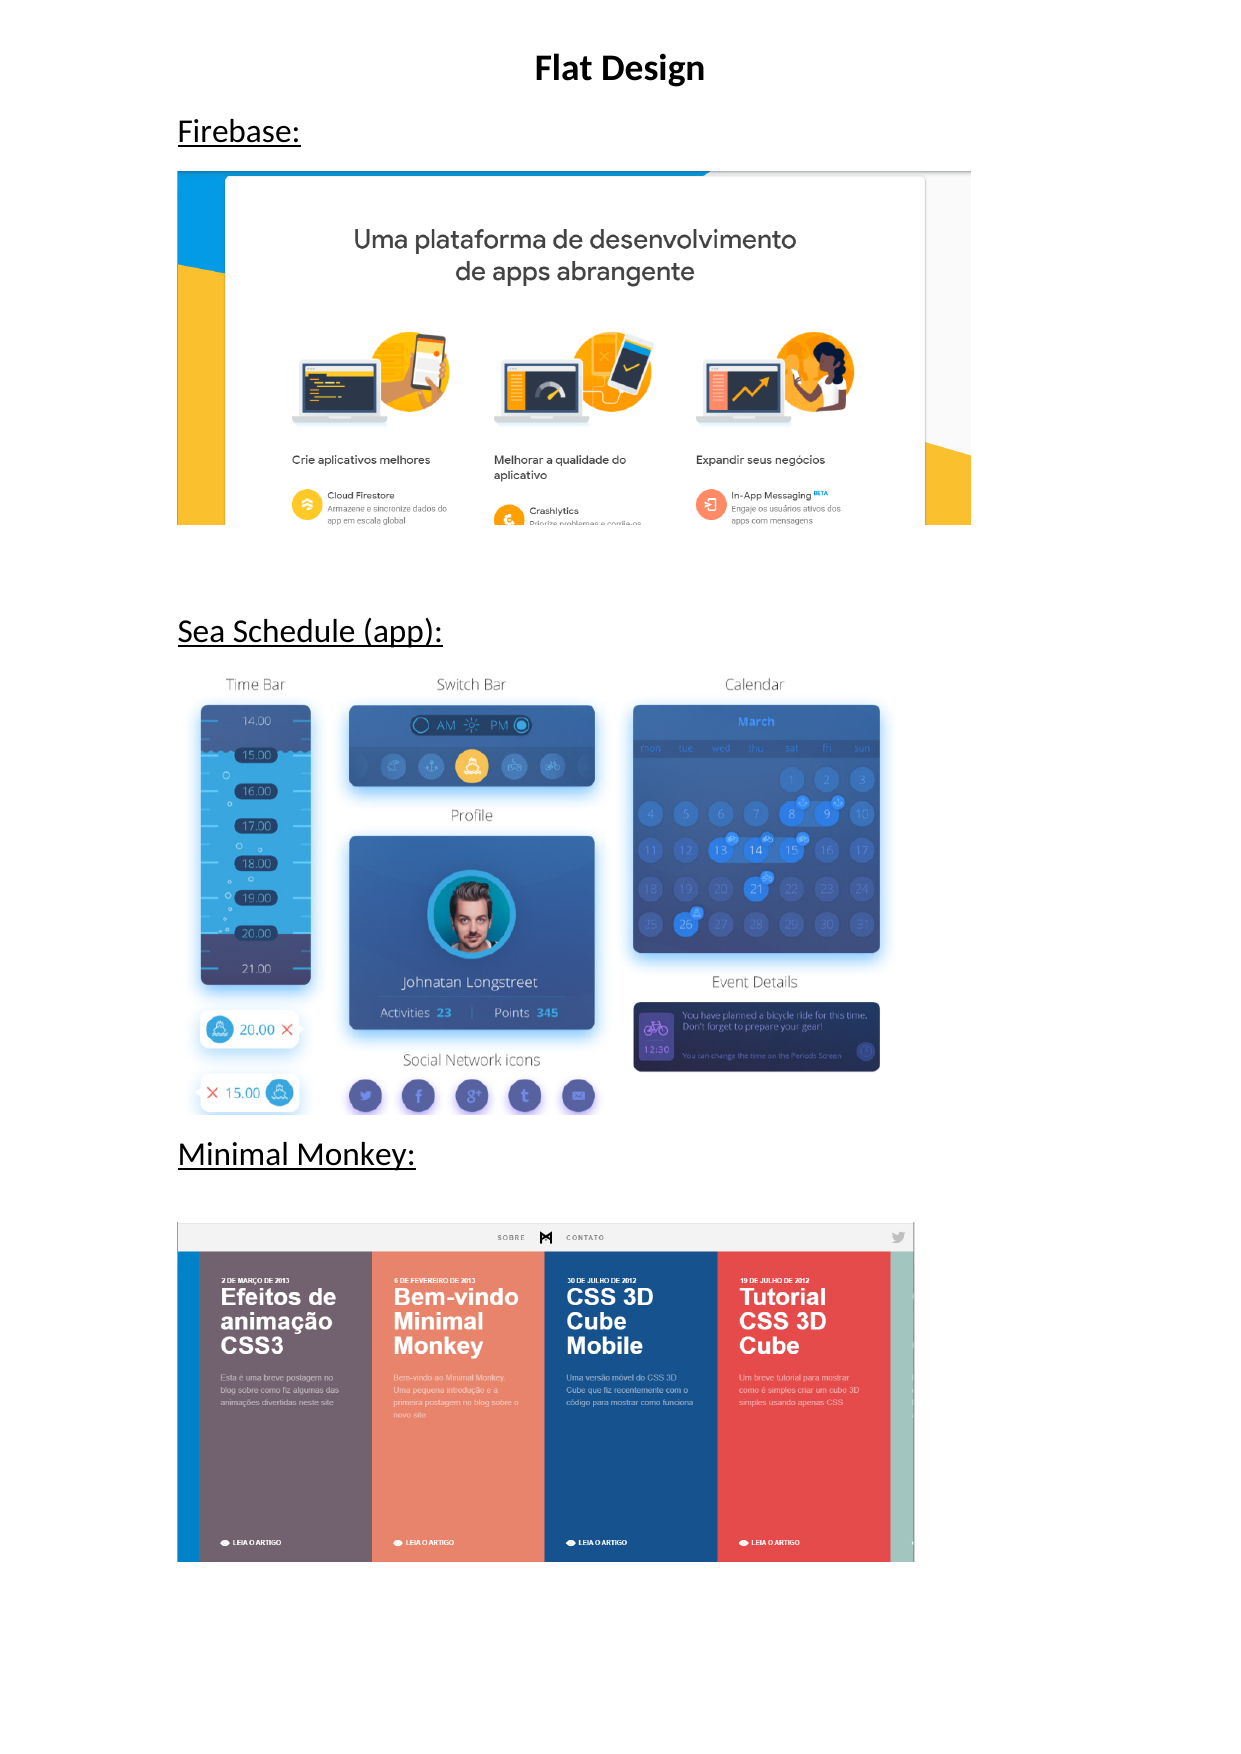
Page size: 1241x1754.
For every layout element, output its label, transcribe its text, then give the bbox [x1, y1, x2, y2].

picture [177, 171, 971, 525]
text Minimal Monkey: [177, 1133, 1063, 1174]
text Flat Design [177, 44, 1063, 90]
text Sea Schedule (app): [177, 610, 1063, 651]
picture [177, 1222, 915, 1562]
text Firebase: [177, 111, 1063, 151]
picture [177, 670, 944, 1115]
